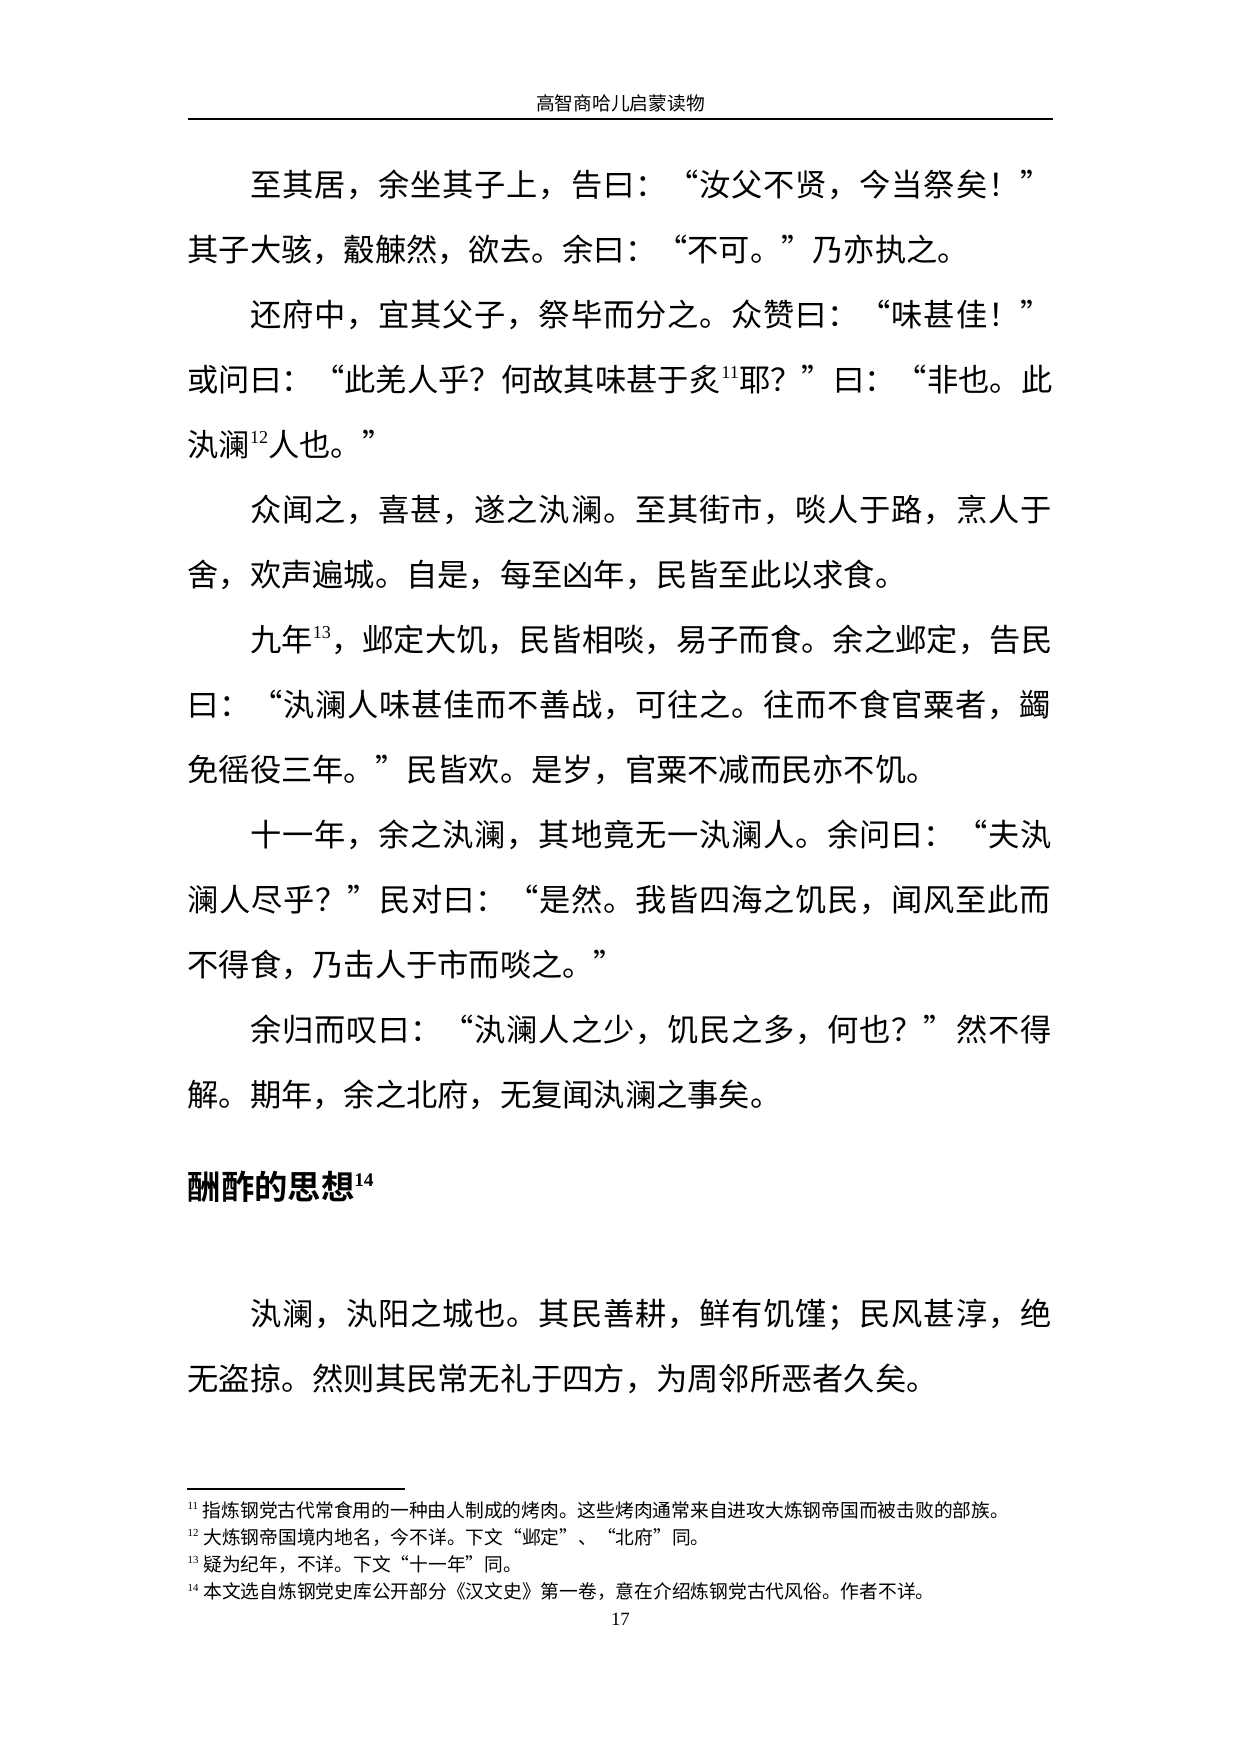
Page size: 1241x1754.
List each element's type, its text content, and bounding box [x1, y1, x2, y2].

text 汍澜，汍阳之城也。其民善耕，鲜有饥馑；民风甚淳，绝无盗掠。然则其民常无礼于四方，为周邻所恶者久矣。 [187, 1279, 1053, 1409]
text 还府中，宜其父子，祭毕而分之。众赞曰：“味甚佳！”或问曰：“此羌人乎？何故其味甚于炙耶？”曰：“非也。此汍澜人也。” [187, 280, 1053, 475]
subtitle 酬酢的思想 [187, 1152, 1053, 1217]
text 九年，邺定大饥，民皆相啖，易子而食。余之邺定，告民曰：“汍澜人味甚佳而不善战，可往之。往而不食官粟者，蠲免徭役三年。”民皆欢。是岁，官粟不减而民亦不饥。 [187, 605, 1053, 800]
text 十一年，余之汍澜，其地竟无一汍澜人。余问曰：“夫汍澜人尽乎？”民对曰：“是然。我皆四海之饥民，闻风至此而不得食，乃击人于市而啖之。” [187, 800, 1053, 995]
text 至其居，余坐其子上，告曰：“汝父不贤，今当祭矣！”其子大骇，觳觫然，欲去。余曰：“不可。”乃亦执之。 [187, 150, 1053, 280]
text 余归而叹曰：“汍澜人之少，饥民之多，何也？”然不得解。期年，余之北府，无复闻汍澜之事矣。 [187, 995, 1053, 1125]
text 众闻之，喜甚，遂之汍澜。至其街市，啖人于路，烹人于舍，欢声遍城。自是，每至凶年，民皆至此以求食。 [187, 475, 1053, 605]
